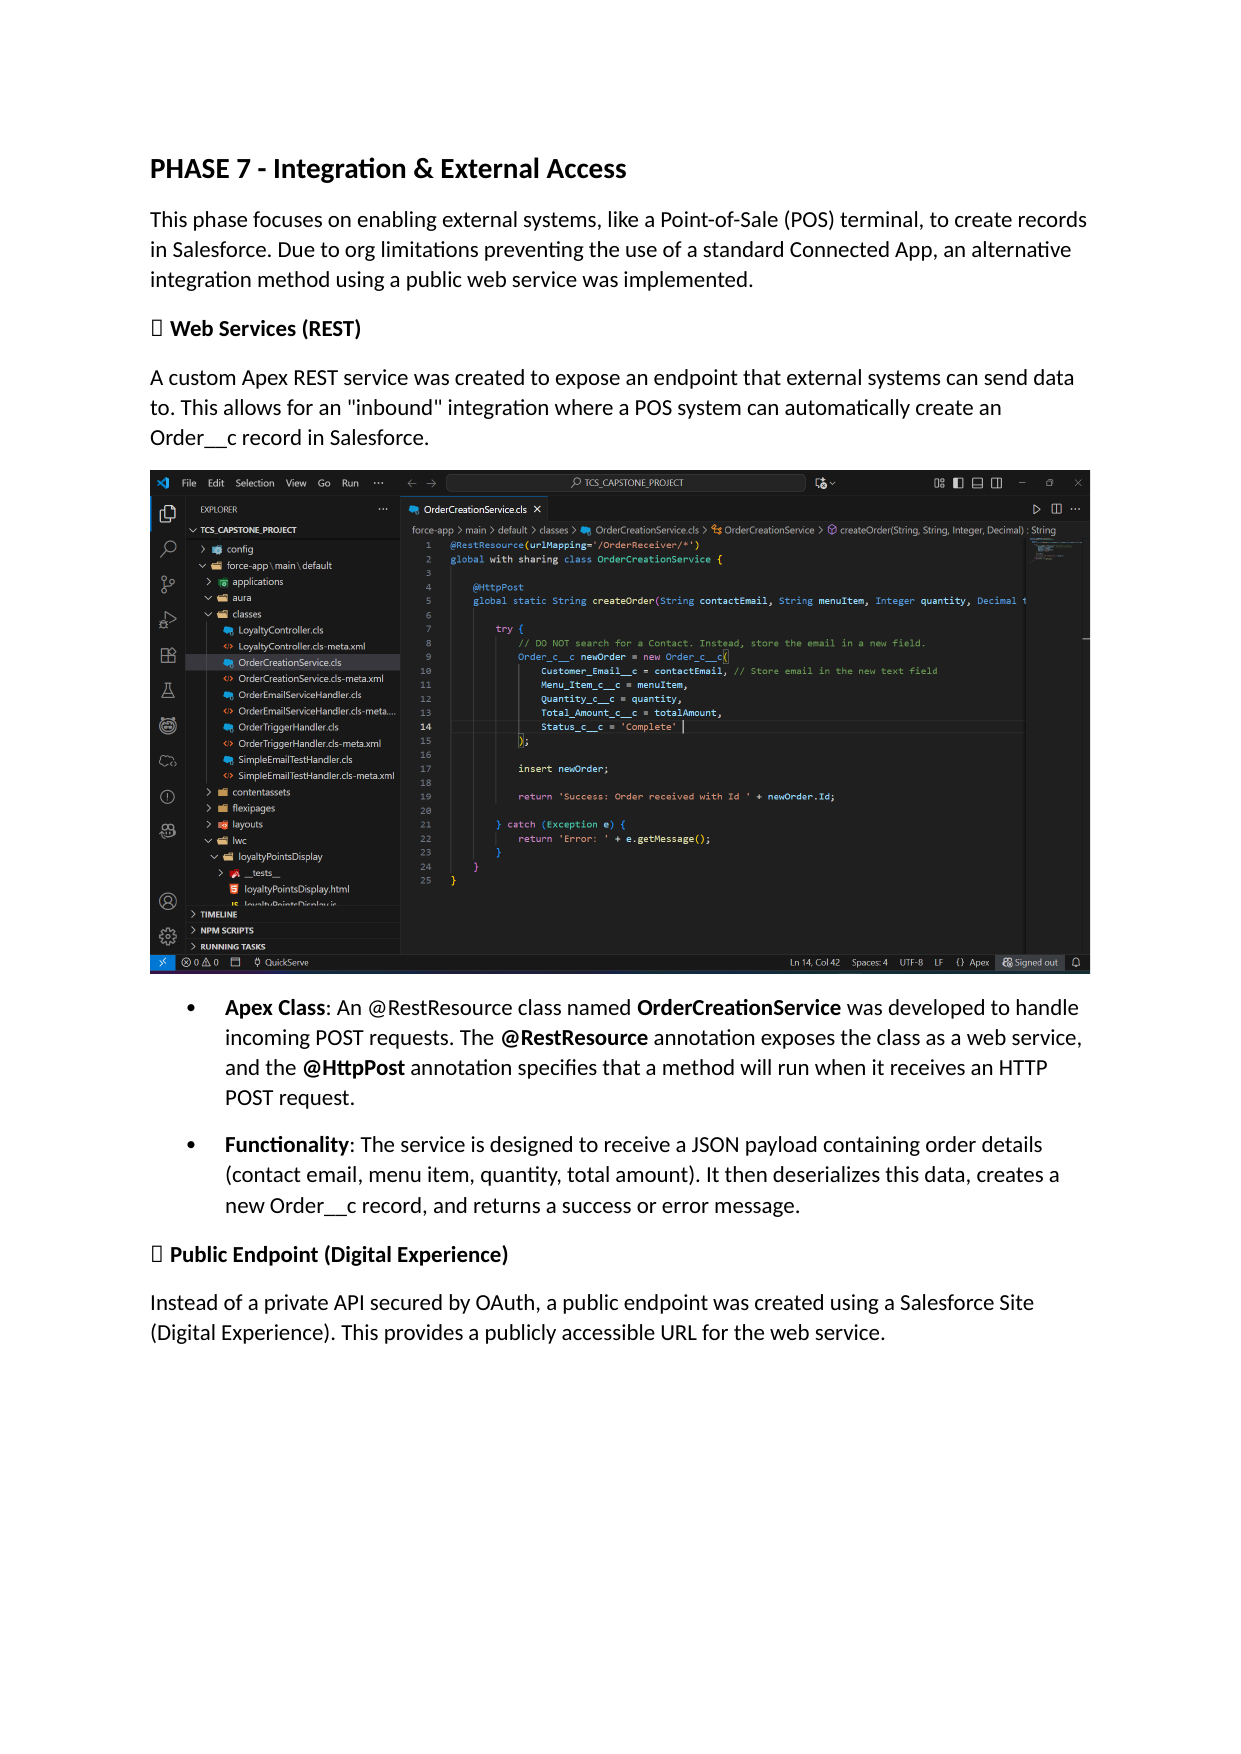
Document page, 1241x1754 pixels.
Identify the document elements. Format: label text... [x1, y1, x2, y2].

text PHASE 7 - Integration & External Access [150, 150, 1090, 186]
picture [150, 470, 1091, 974]
text Instead of a private API secured by OAuth, a public endpoint was created using a Salesforce Site (Digital Experience). This provides a publicly accessible URL for the web service. [150, 1288, 1090, 1346]
text 🔶 Public Endpoint (Digital Experience) [150, 1238, 1090, 1269]
list Apex Class: An @RestResource class named OrderCreationService was developed to handle incoming POST requests. The @RestResource annotation exposes the class as a web service, and the @HttpPost annotation specifies that a method will run when it receives an HTTP POST request. [187, 993, 1090, 1112]
text A custom Apex REST service was created to expose an endpoint that external systems can send data to. This allows for an "inbound" integration where a POS system can automatically create an Order__c record in Salesforce. [150, 363, 1090, 451]
text 🔶 Web Services (REST) [150, 312, 1090, 344]
text This phase focuses on enabling external systems, like a Point-of-Sale (POS) terminal, to create records in Salesforce. Due to org limitations preventing the use of a standard Connected App, an alternative integration method using a public web service was implemented. [150, 205, 1090, 293]
list Functionality: The service is designed to receive a JSON payload containing order details (contact email, menu item, quantity, total amount). It then deserializes this data, creates a new Order__c record, and returns a success or error message. [187, 1130, 1090, 1219]
